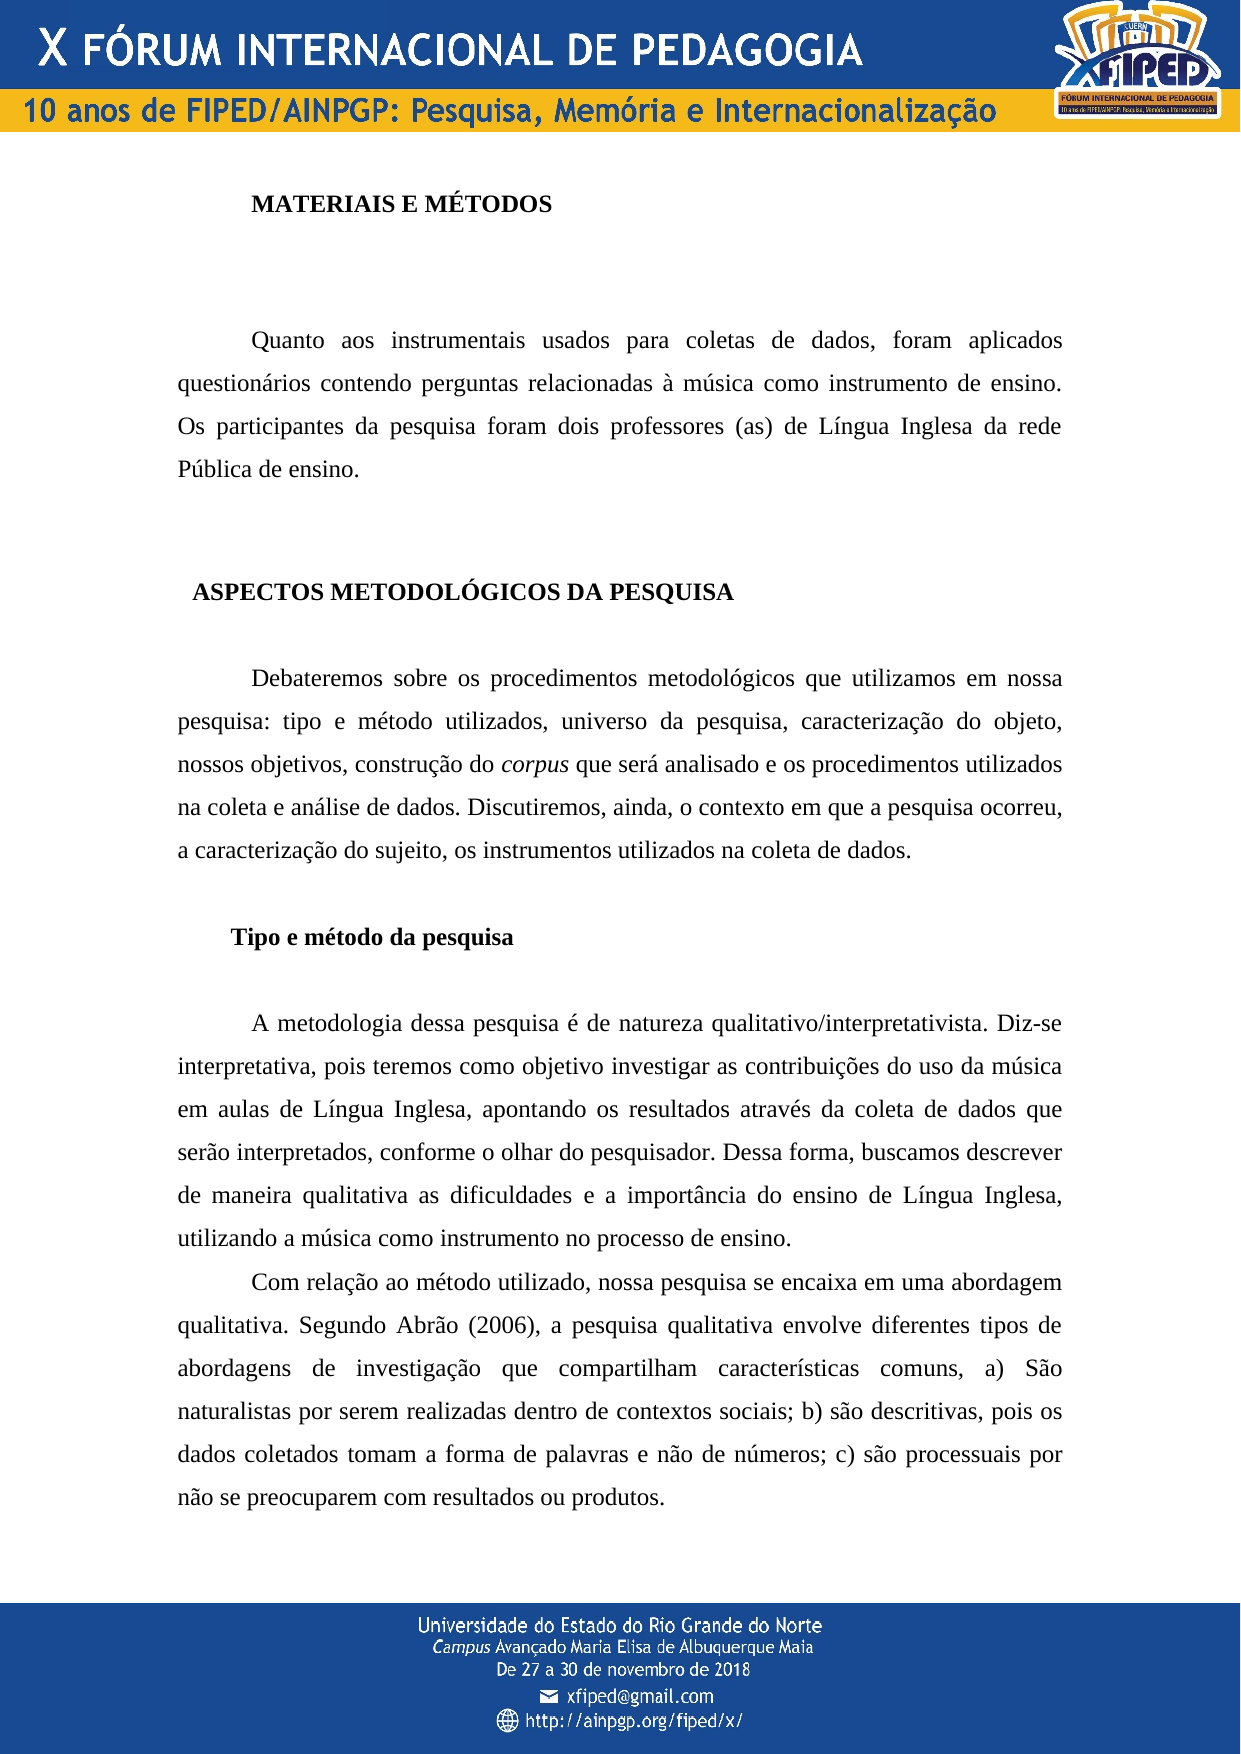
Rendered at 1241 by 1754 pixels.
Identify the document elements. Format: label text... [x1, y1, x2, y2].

picture [0, 0, 1241, 132]
text Debateremos sobre os procedimentos metodológicos que utilizamos em nossa pesquisa: tipo e método utilizados, universo da pesquisa, caracterização do objeto, nossos objetivos, construção do corpus que será analisado e os procedimentos utilizados na coleta e análise de dados. Discutiremos, ainda, o contexto em que a pesquisa ocorreu, a caracterização do sujeito, os instrumentos utilizados na coleta de dados. [177, 663, 1063, 864]
text Com relação ao método utilizado, nossa pesquisa se encaixa em uma abordagem qualitativa. Segundo Abrão (2006), a pesquisa qualitativa envolve diferentes tipos de abordagens de investigação que compartilham características comuns, a) São naturalistas por serem realizadas dentro de contextos sociais; b) são descritivas, pois os dados coletados tomam a forma de palavras e não de números; c) são processuais por não se preocuparem com resultados ou produtos. [177, 1267, 1063, 1511]
subtitle Quanto aos instrumentais usados para coletas de dados, foram aplicados questionários contendo perguntas relacionadas à música como instrumento de ensino. Os participantes da pesquisa foram dois professores (as) de Língua Inglesa da rede Pública de ensino. [177, 325, 1063, 483]
picture [0, 1603, 1241, 1754]
subtitle Tipo e método da pesquisa [230, 922, 1063, 950]
subtitle ASPECTOS METODOLÓGICOS DA PESQUISA [192, 577, 1063, 605]
text A metodologia dessa pesquisa é de natureza qualitativo/interpretativista. Diz-se interpretativa, pois teremos como objetivo investigar as contribuições do uso da música em aulas de Língua Inglesa, apontando os resultados através da coleta de dados que serão interpretados, conforme o olhar do pesquisador. Dessa forma, buscamos descrever de maneira qualitativa as dificuldades e a importância do ensino de Língua Inglesa, utilizando a música como instrumento no processo de ensino. [177, 1008, 1063, 1252]
subtitle MATERIAIS E MÉTODOS [177, 189, 1063, 217]
